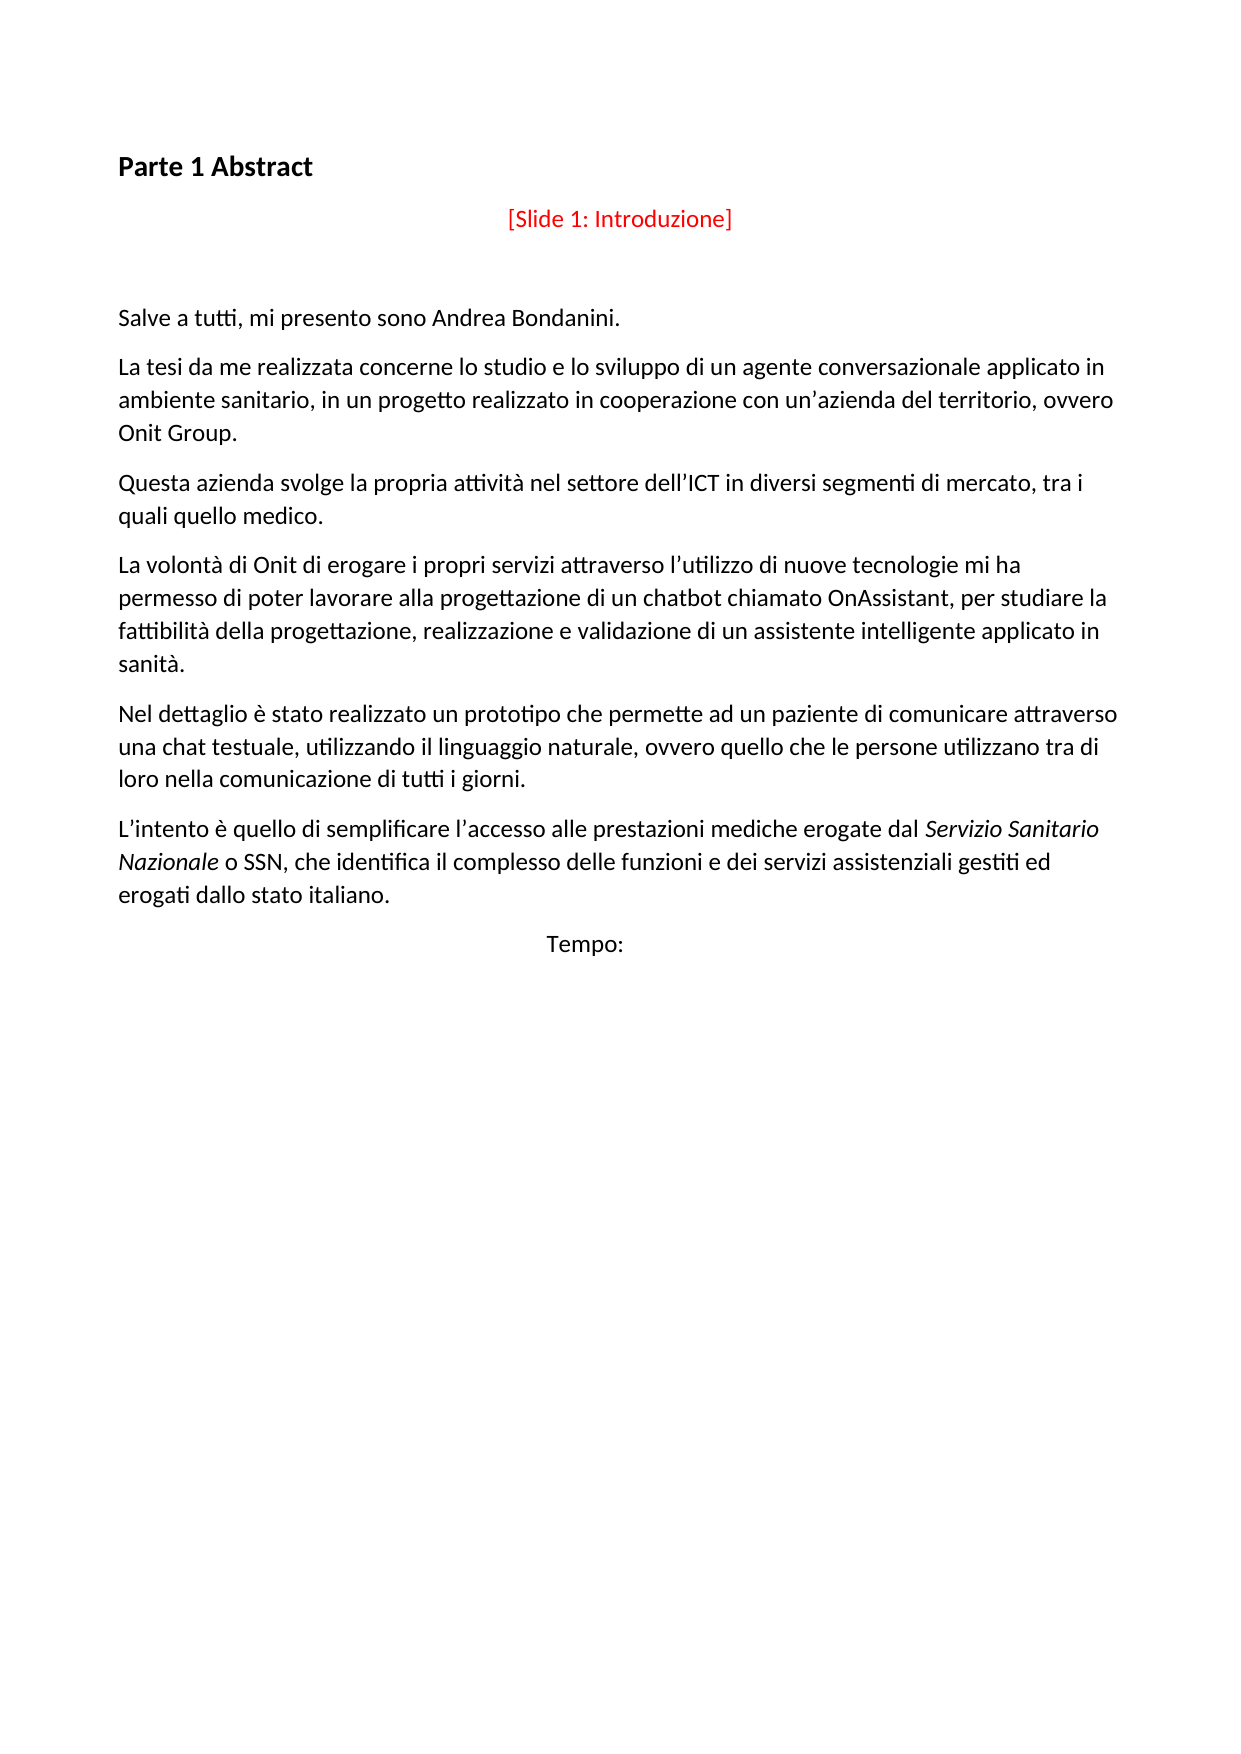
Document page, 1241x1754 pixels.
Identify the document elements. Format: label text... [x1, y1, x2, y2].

text La tesi da me realizzata concerne lo studio e lo sviluppo di un agente conversazionale applicato in ambiente sanitario, in un progetto realizzato in cooperazione con un’azienda del territorio, ovvero Onit Group. [118, 351, 1122, 448]
text L’intento è quello di semplificare l’accesso alle prestazioni mediche erogate dal Servizio Sanitario Nazionale o SSN, che identifica il complesso delle funzioni e dei servizi assistenziali gestiti ed erogati dallo stato italiano. [118, 813, 1122, 909]
text Parte 1 Abstract [118, 148, 1122, 183]
text [Slide 1: Introduzione] [118, 203, 1122, 233]
text Salve a tutti, mi presento sono Andrea Bondanini. [118, 302, 1122, 332]
text Tempo: [118, 928, 1122, 959]
text La volontà di Onit di erogare i propri servizi attraverso l’utilizzo di nuove tecnologie mi ha permesso di poter lavorare alla progettazione di un chatbot chiamato OnAssistant, per studiare la fattibilità della progettazione, realizzazione e validazione di un assistente intelligente applicato in sanità. [118, 549, 1122, 679]
text Nel dettaglio è stato realizzato un prototipo che permette ad un paziente di comunicare attraverso una chat testuale, utilizzando il linguaggio naturale, ovvero quello che le persone utilizzano tra di loro nella comunicazione di tutti i giorni. [118, 698, 1122, 794]
text Questa azienda svolge la propria attività nel settore dell’ICT in diversi segmenti di mercato, tra i quali quello medico. [118, 467, 1122, 530]
